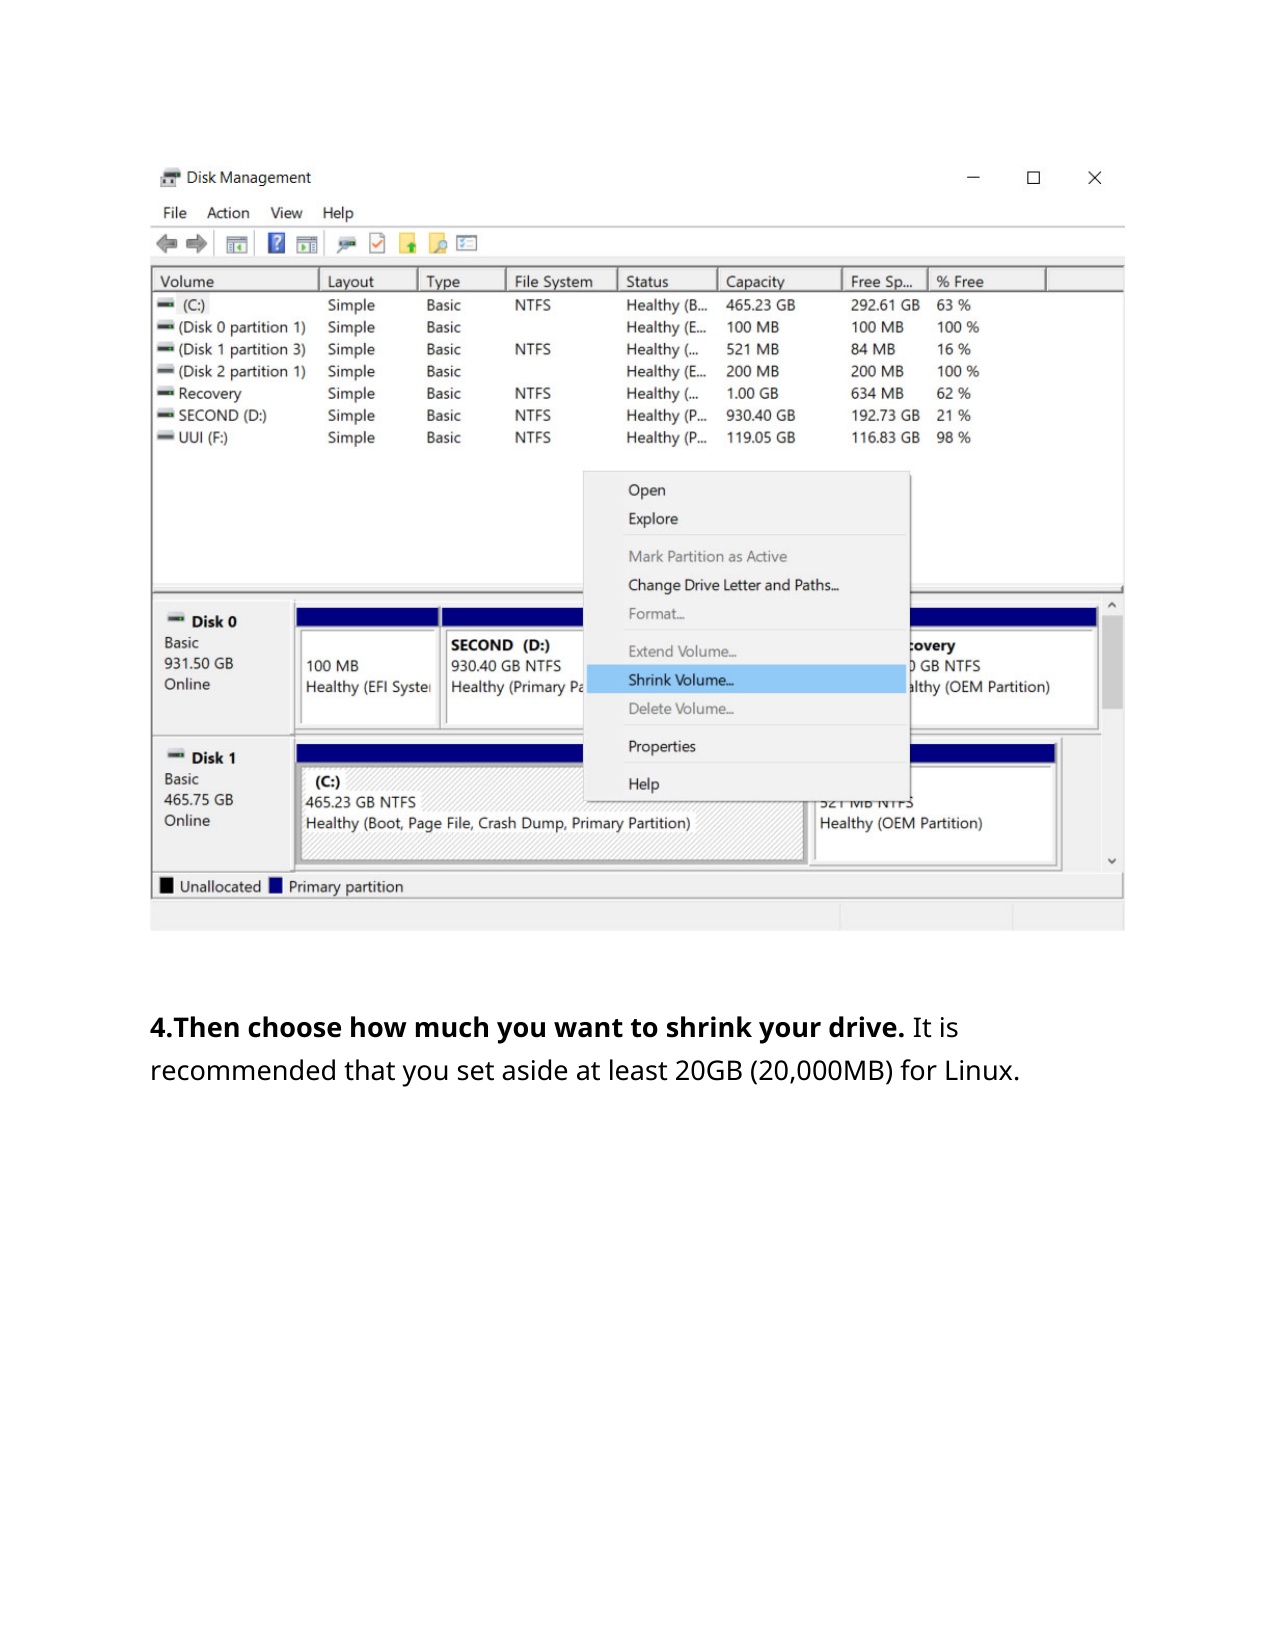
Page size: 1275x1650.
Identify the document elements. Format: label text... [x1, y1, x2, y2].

text 4.Then choose how much you want to shrink your drive. It is recommended that you set aside at least 20GB (20,000MB) for Linux. [150, 1009, 1125, 1088]
picture [150, 159, 1125, 931]
